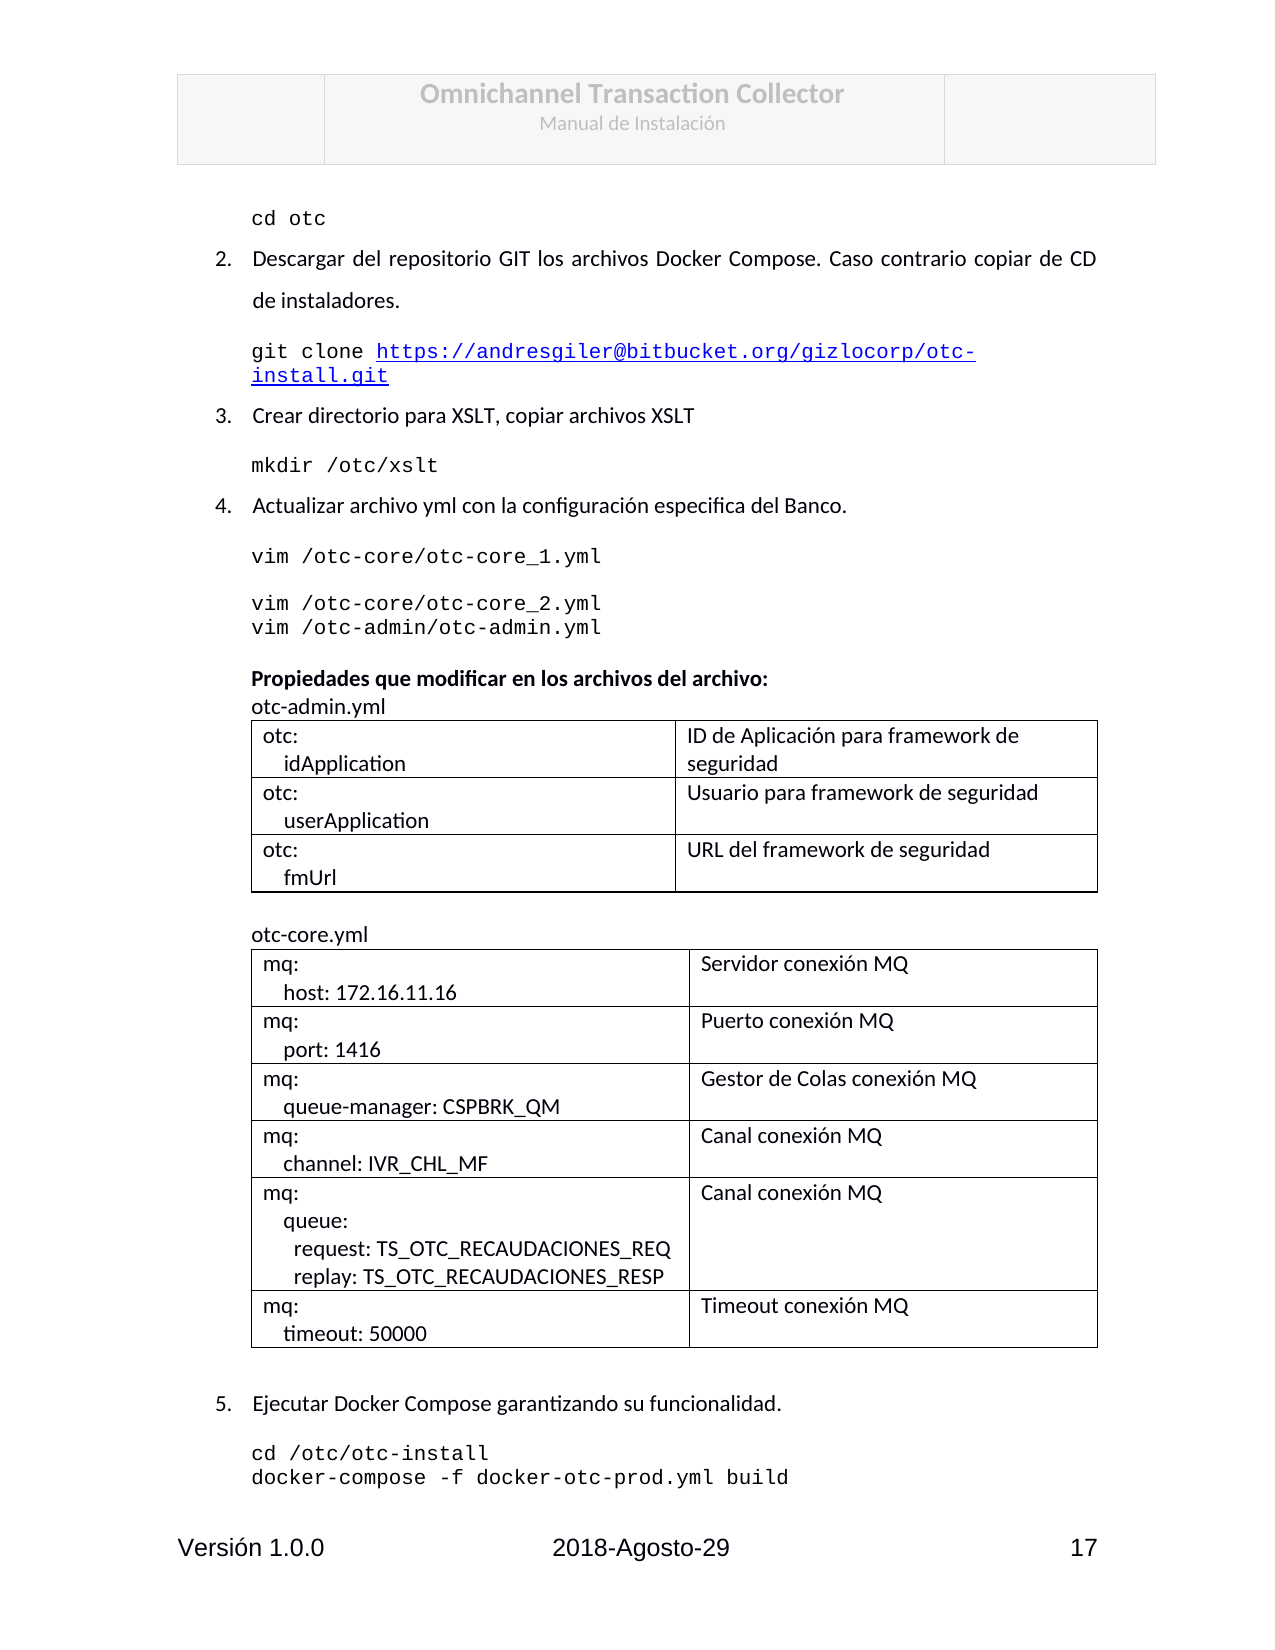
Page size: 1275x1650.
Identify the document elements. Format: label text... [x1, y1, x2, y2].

table_cell mq: queue-manager: CSPBRK_QM [252, 1064, 689, 1120]
text docker-compose -f docker-otc-prod.yml build [251, 1467, 1098, 1490]
text otc-admin.yml [251, 692, 1098, 720]
table_cell otc: fmUrl [252, 835, 675, 891]
list Descargar del repositorio GIT los archivos Docker Compose. Caso contrario copiar de CD de instaladores. [215, 244, 1098, 314]
text vim /otc-core/otc-core_1.yml [251, 546, 1098, 569]
text git clone https://andresgiler@bitbucket.org/gizlocorp/otc-install.git [251, 341, 1098, 388]
text mkdir /otc/xslt [251, 455, 1098, 479]
table_cell Gestor de Colas conexión MQ [690, 1064, 1097, 1120]
table_cell mq: port: 1416 [252, 1007, 689, 1063]
table_cell URL del framework de seguridad [676, 835, 1097, 891]
table_header ID de Aplicación para framework de seguridad [676, 721, 1097, 777]
table_cell Timeout conexión MQ [690, 1291, 1097, 1347]
text vim /otc-core/otc-core_2.yml [251, 593, 1098, 617]
list Actualizar archivo yml con la configuración especifica del Banco. [215, 491, 1098, 519]
table_cell mq: queue: request: TS_OTC_RECAUDACIONES_REQ replay: TS_OTC_RECAUDACIONES_RESP [252, 1178, 689, 1290]
list Crear directorio para XSLT, copiar archivos XSLT [215, 401, 1098, 429]
table_cell mq: timeout: 50000 [252, 1291, 689, 1347]
table_header Servidor conexión MQ [690, 950, 1097, 1006]
text cd /otc/otc-install [251, 1443, 1098, 1467]
table_cell otc: userApplication [252, 778, 675, 834]
table_header otc: idApplication [252, 721, 675, 777]
text otc-core.yml [251, 921, 1098, 948]
table_cell Canal conexión MQ [690, 1178, 1097, 1290]
table_header mq: host: 172.16.11.16 [252, 950, 689, 1006]
table_cell Puerto conexión MQ [690, 1007, 1097, 1063]
table_cell Canal conexión MQ [690, 1121, 1097, 1177]
table_cell Usuario para framework de seguridad [676, 778, 1097, 834]
text cd otc [251, 208, 1098, 232]
text vim /otc-admin/otc-admin.yml [251, 617, 1098, 641]
table_cell mq: channel: IVR_CHL_MF [252, 1121, 689, 1177]
text Propiedades que modificar en los archivos del archivo: [251, 664, 1098, 692]
list Ejecutar Docker Compose garantizando su funcionalidad. [215, 1389, 1098, 1417]
